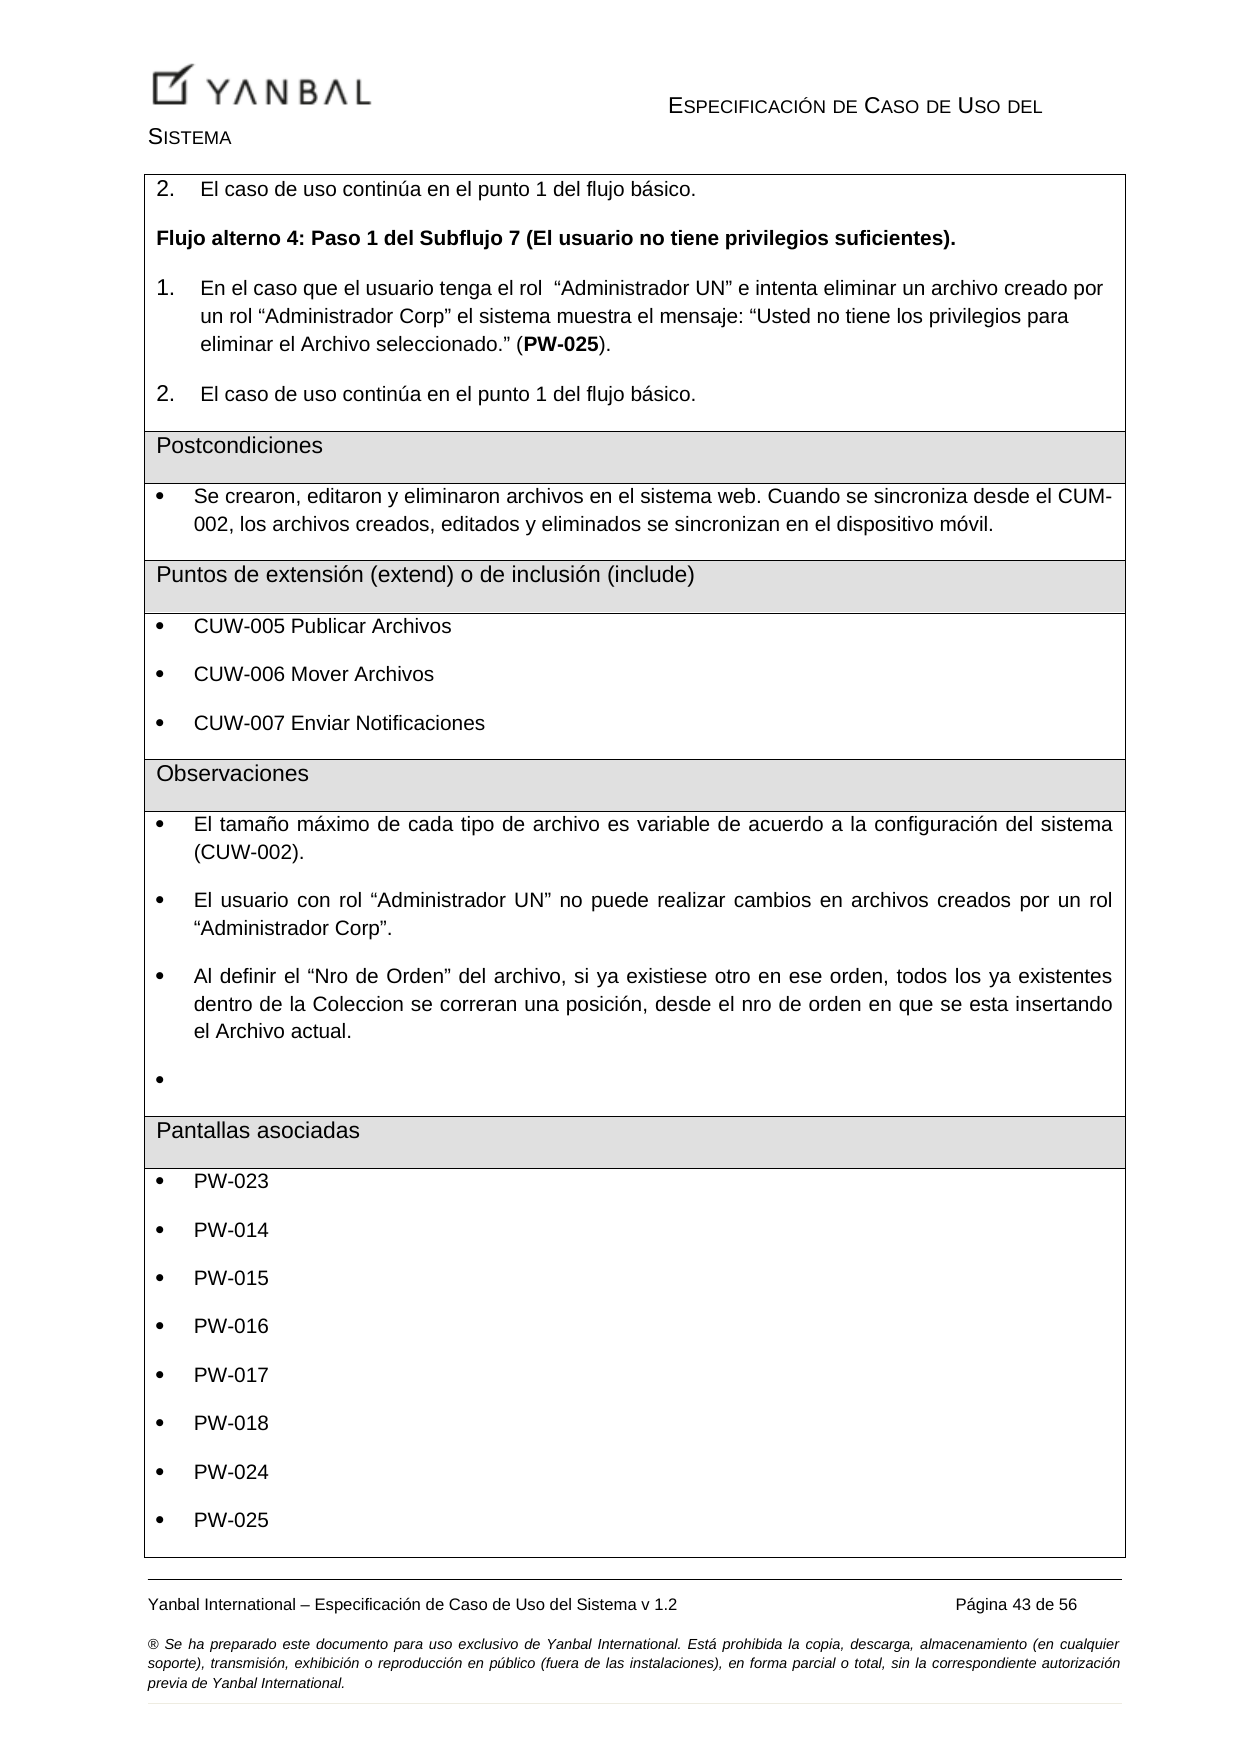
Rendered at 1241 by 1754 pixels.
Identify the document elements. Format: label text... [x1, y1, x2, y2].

table_cell Observaciones [145, 760, 1125, 811]
table_cell Postcondiciones [145, 432, 1125, 483]
picture [147, 58, 376, 114]
table_cell Pantallas asociadas [145, 1117, 1125, 1168]
table_cell CUW-005 Publicar Archivos CUW-006 Mover Archivos CUW-007 Enviar Notificaciones [145, 614, 1125, 759]
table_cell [145, 1169, 1125, 1557]
table_cell Puntos de extensión (extend) o de inclusión (include) [145, 561, 1125, 612]
table_cell El tamaño máximo de cada tipo de archivo es variable de acuerdo a la configuración del sistema (CUW-002). El usuario con rol “Administrador UN” no puede realizar cambios en archivos creados por un rol “Administrador Corp”. Al definir el “Nro de Orden” del archivo, si ya existiese otro en ese orden, todos los ya existentes dentro de la Coleccion se correran una posición, desde el nro de orden en que se esta insertando el Archivo actual. [145, 812, 1125, 1116]
table_cell Se crearon, editaron y eliminaron archivos en el sistema web. Cuando se sincroniza desde el CUM-002, los archivos creados, editados y eliminados se sincronizan en el dispositivo móvil. [145, 484, 1125, 560]
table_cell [145, 175, 1125, 431]
